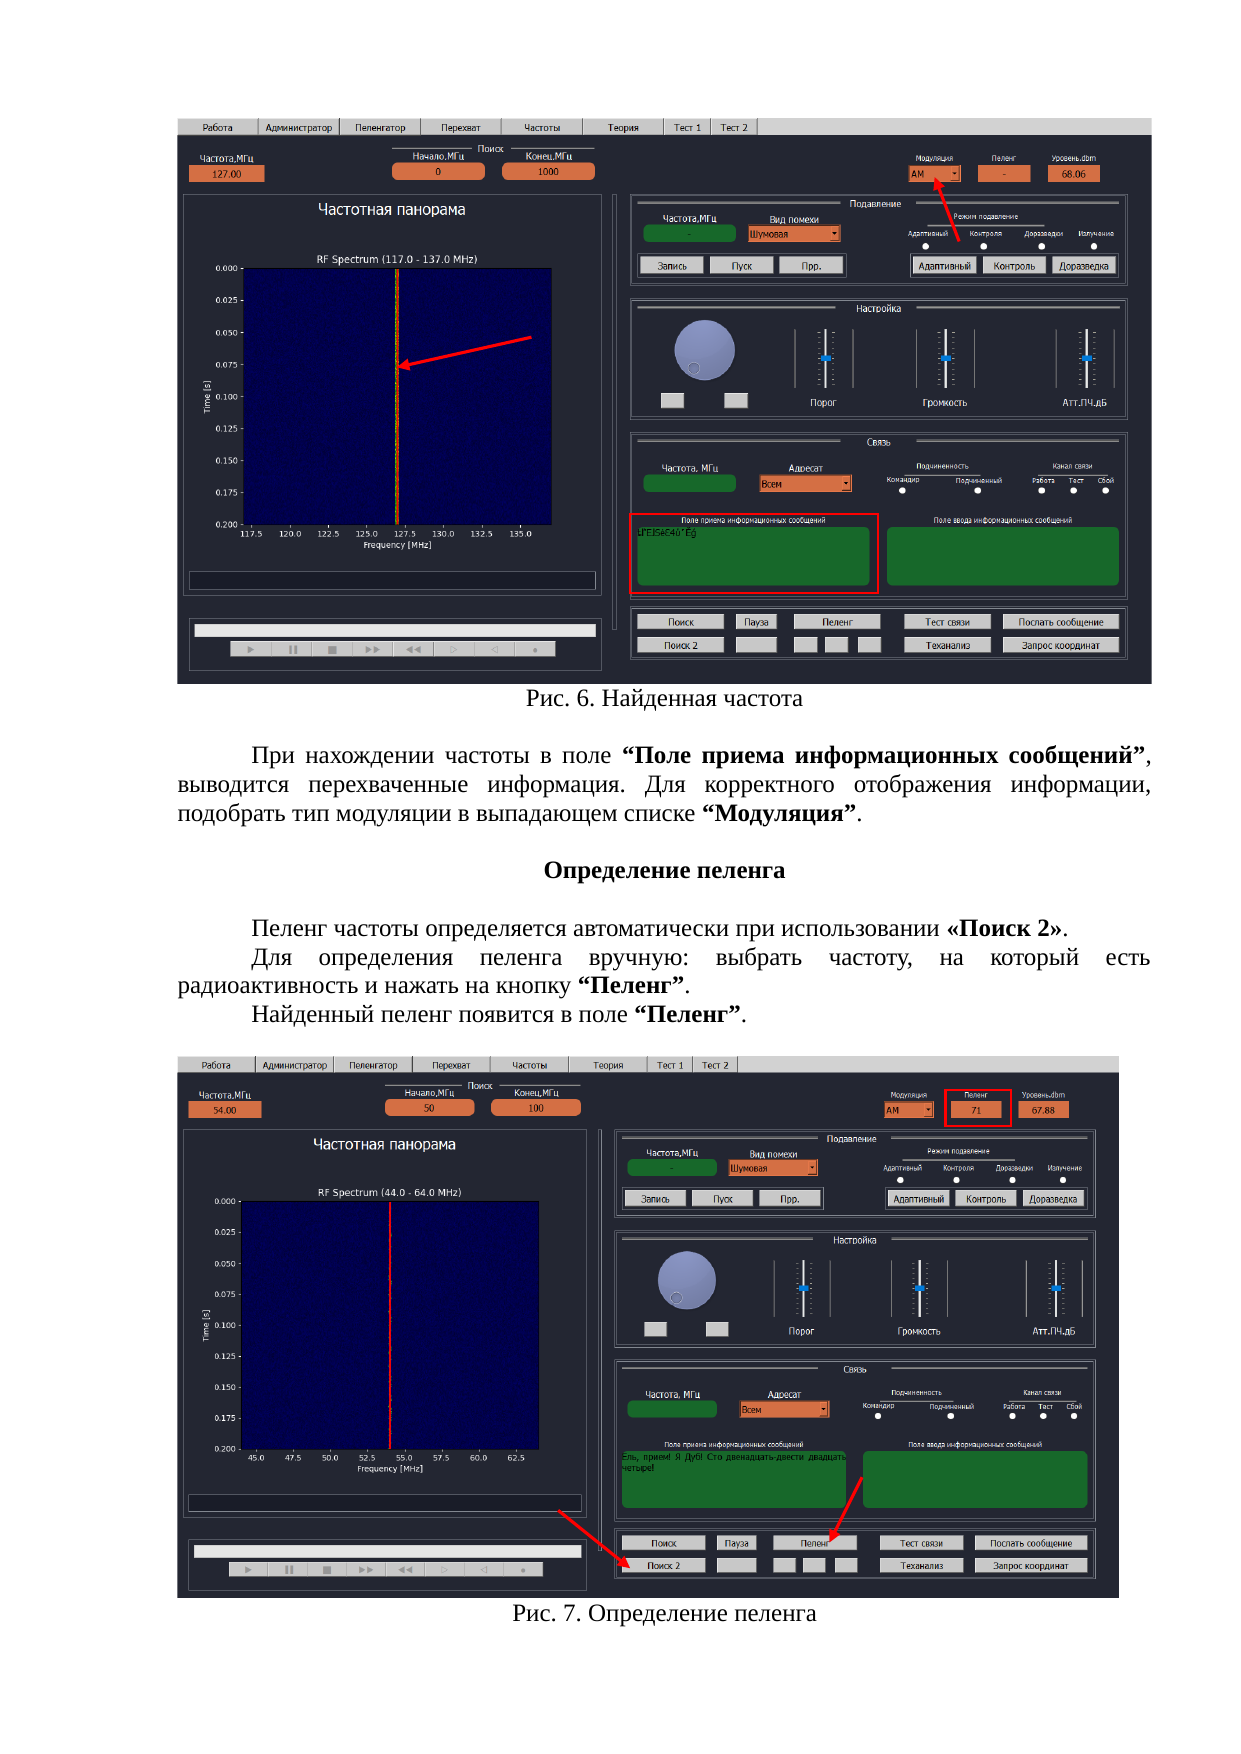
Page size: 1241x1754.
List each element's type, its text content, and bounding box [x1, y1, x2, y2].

text Рис. 6. Найденная частота [177, 684, 1152, 712]
picture [177, 1056, 1119, 1598]
text Пеленг частоты определяется автоматически при использовании «Поиск 2». [177, 913, 1152, 942]
text Для определения пеленга вручную: выбрать частоту, на который есть радиоактивность и нажать на кнопку “Пеленг”. [177, 942, 1152, 999]
text Рис. 7. Определение пеленга [177, 1598, 1152, 1627]
text Найденный пеленг появится в поле “Пеленг”. [177, 999, 1152, 1028]
subtitle Определение пеленга [177, 856, 1152, 884]
picture [177, 118, 1152, 684]
text При нахождении частоты в поле “Поле приема информационных сообщений”, выводится перехваченные информация. Для корректного отображения информации, подобрать тип модуляции в выпадающем списке “Модуляция”. [177, 741, 1152, 827]
